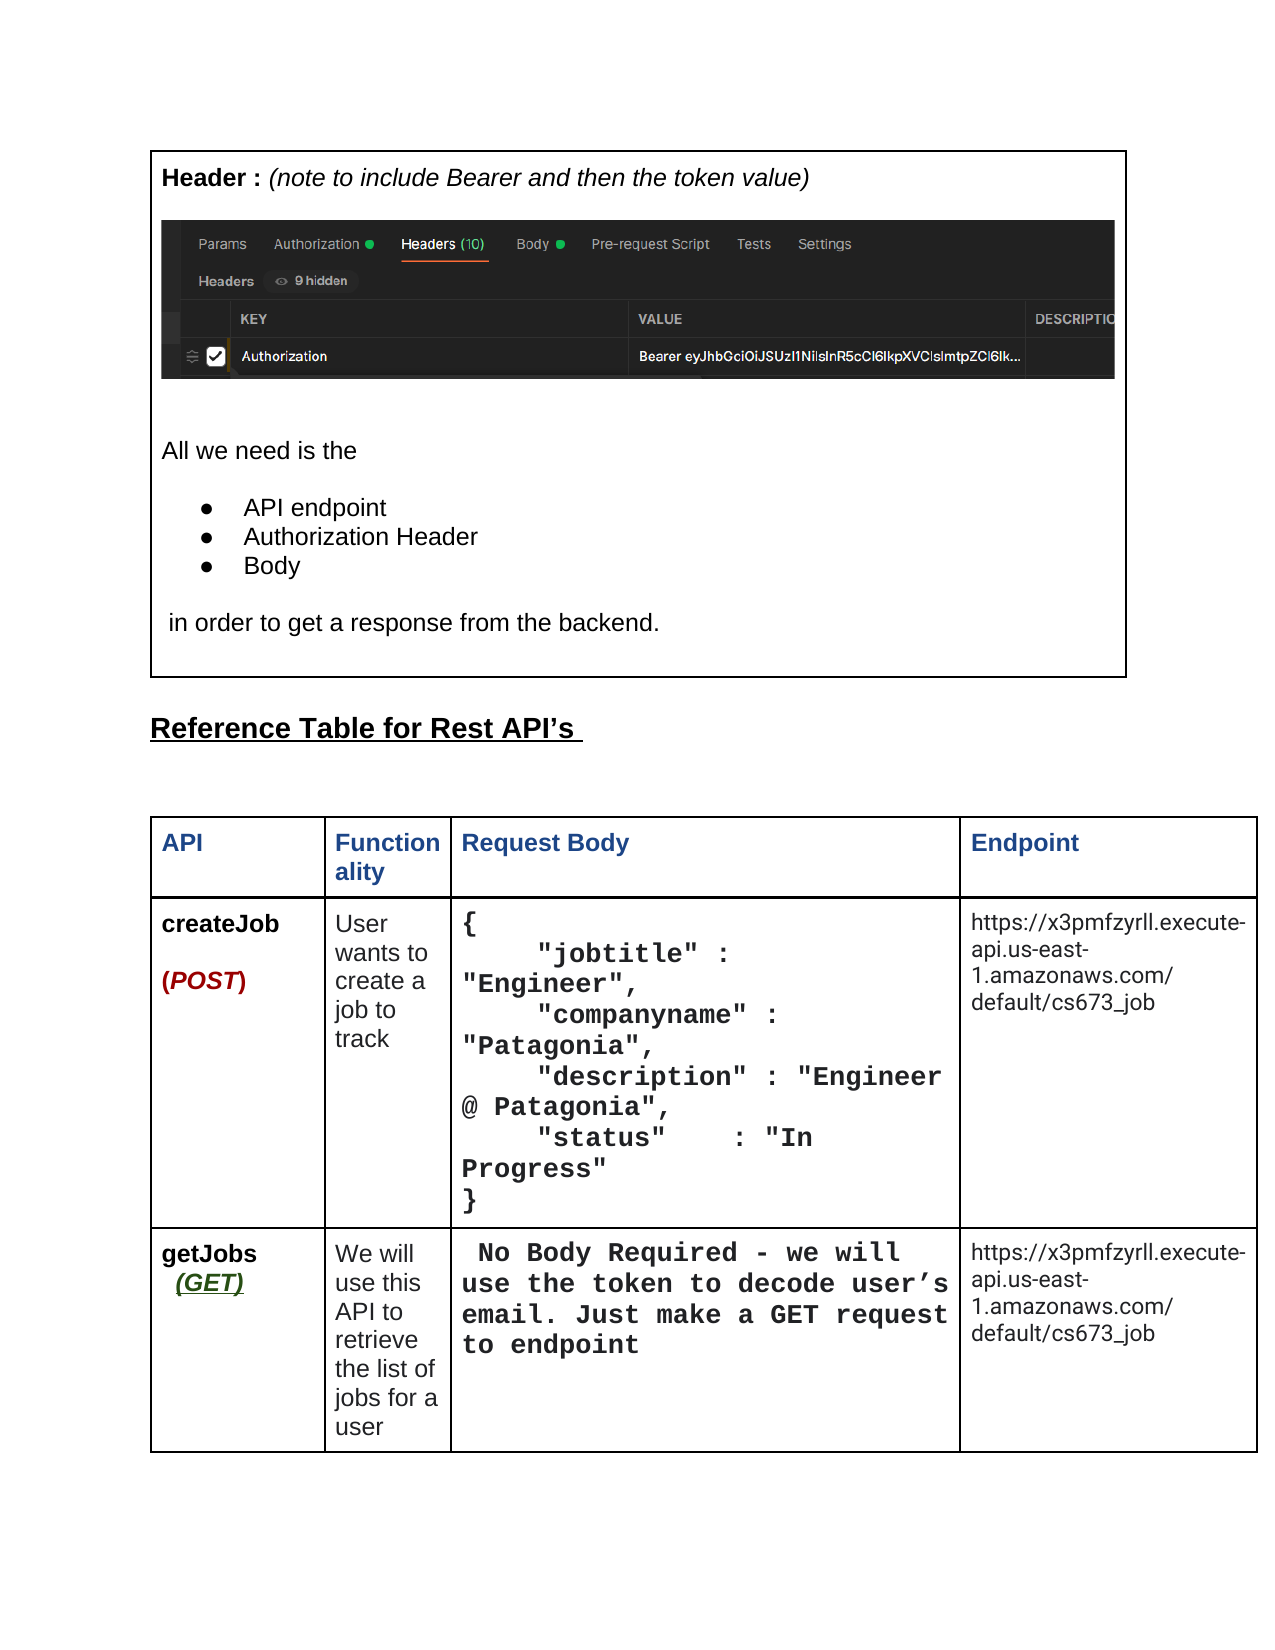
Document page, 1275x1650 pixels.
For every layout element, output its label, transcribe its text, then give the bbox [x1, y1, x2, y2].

picture [161, 220, 1115, 379]
table_cell createJob (POST) [152, 899, 324, 1227]
text Reference Table for Rest API’s [150, 711, 1125, 745]
table_cell https://x3pmfzyrll.execute-api.us-east-1.amazonaws.com/default/cs673_job [961, 899, 1256, 1227]
table_cell We will use this API to retrieve the list of jobs for a user [326, 1229, 450, 1451]
table_cell https://x3pmfzyrll.execute-api.us-east-1.amazonaws.com/default/cs673_job [961, 1229, 1256, 1451]
table_header Request Body [452, 818, 959, 896]
table_header API [152, 818, 324, 896]
table_cell No Body Required - we will use the token to decode user’s email. Just make a GET request to endpoint [452, 1229, 959, 1451]
table_header Endpoint [961, 818, 1256, 896]
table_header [152, 152, 1125, 676]
table_cell { "jobtitle" : "Engineer", "companyname" : "Patagonia", "description" : "Engineer @ Patagonia", "status" : "In Progress" } [452, 899, 959, 1227]
table_cell getJobs (GET) [152, 1229, 324, 1451]
table_cell User wants to create a job to track [326, 899, 450, 1227]
table_header Functionality [326, 818, 450, 896]
